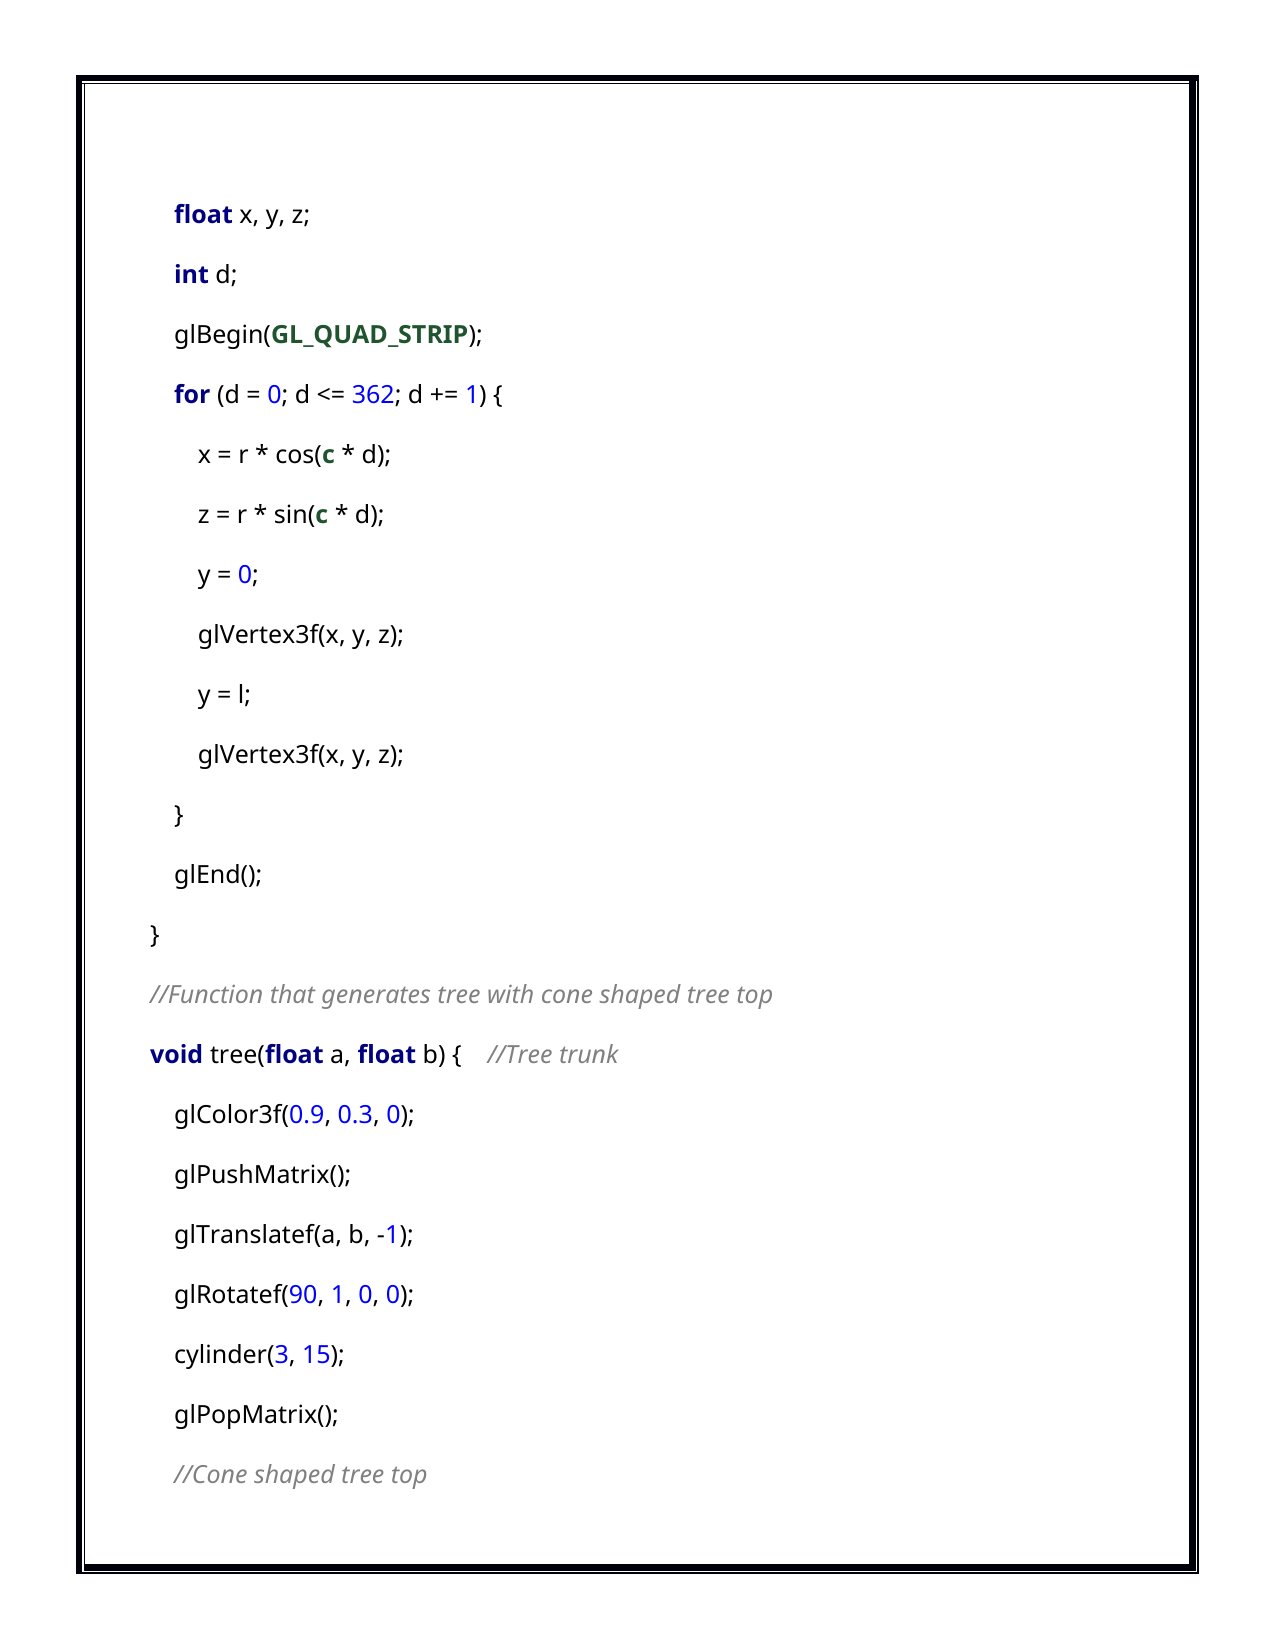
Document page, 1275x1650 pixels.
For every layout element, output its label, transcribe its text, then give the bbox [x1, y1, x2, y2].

text glRotatef(90, 1, 0, 0); [150, 1276, 1125, 1311]
text glVertex3f(x, y, z); [150, 736, 1125, 771]
text } [150, 916, 1125, 951]
text y = 0; [150, 556, 1125, 591]
text glPushMatrix(); [150, 1156, 1125, 1191]
text z = r * sin(c * d); [150, 496, 1125, 531]
text cylinder(3, 15); [150, 1336, 1125, 1371]
text void tree(float a, float b) { //Tree trunk [150, 1036, 1125, 1071]
text } [150, 796, 1125, 831]
text //Function that generates tree with cone shaped tree top [150, 976, 1125, 1011]
text float x, y, z; [150, 196, 1125, 231]
text glEnd(); [150, 856, 1125, 891]
text glBegin(GL_QUAD_STRIP); [150, 316, 1125, 351]
text x = r * cos(c * d); [150, 436, 1125, 471]
text glColor3f(0.9, 0.3, 0); [150, 1096, 1125, 1131]
text for (d = 0; d <= 362; d += 1) { [150, 376, 1125, 411]
text glVertex3f(x, y, z); [150, 616, 1125, 651]
text glTranslatef(a, b, -1); [150, 1216, 1125, 1251]
text //Cone shaped tree top [150, 1456, 1125, 1491]
text int d; [150, 256, 1125, 291]
text glPopMatrix(); [150, 1396, 1125, 1431]
text y = l; [150, 676, 1125, 711]
